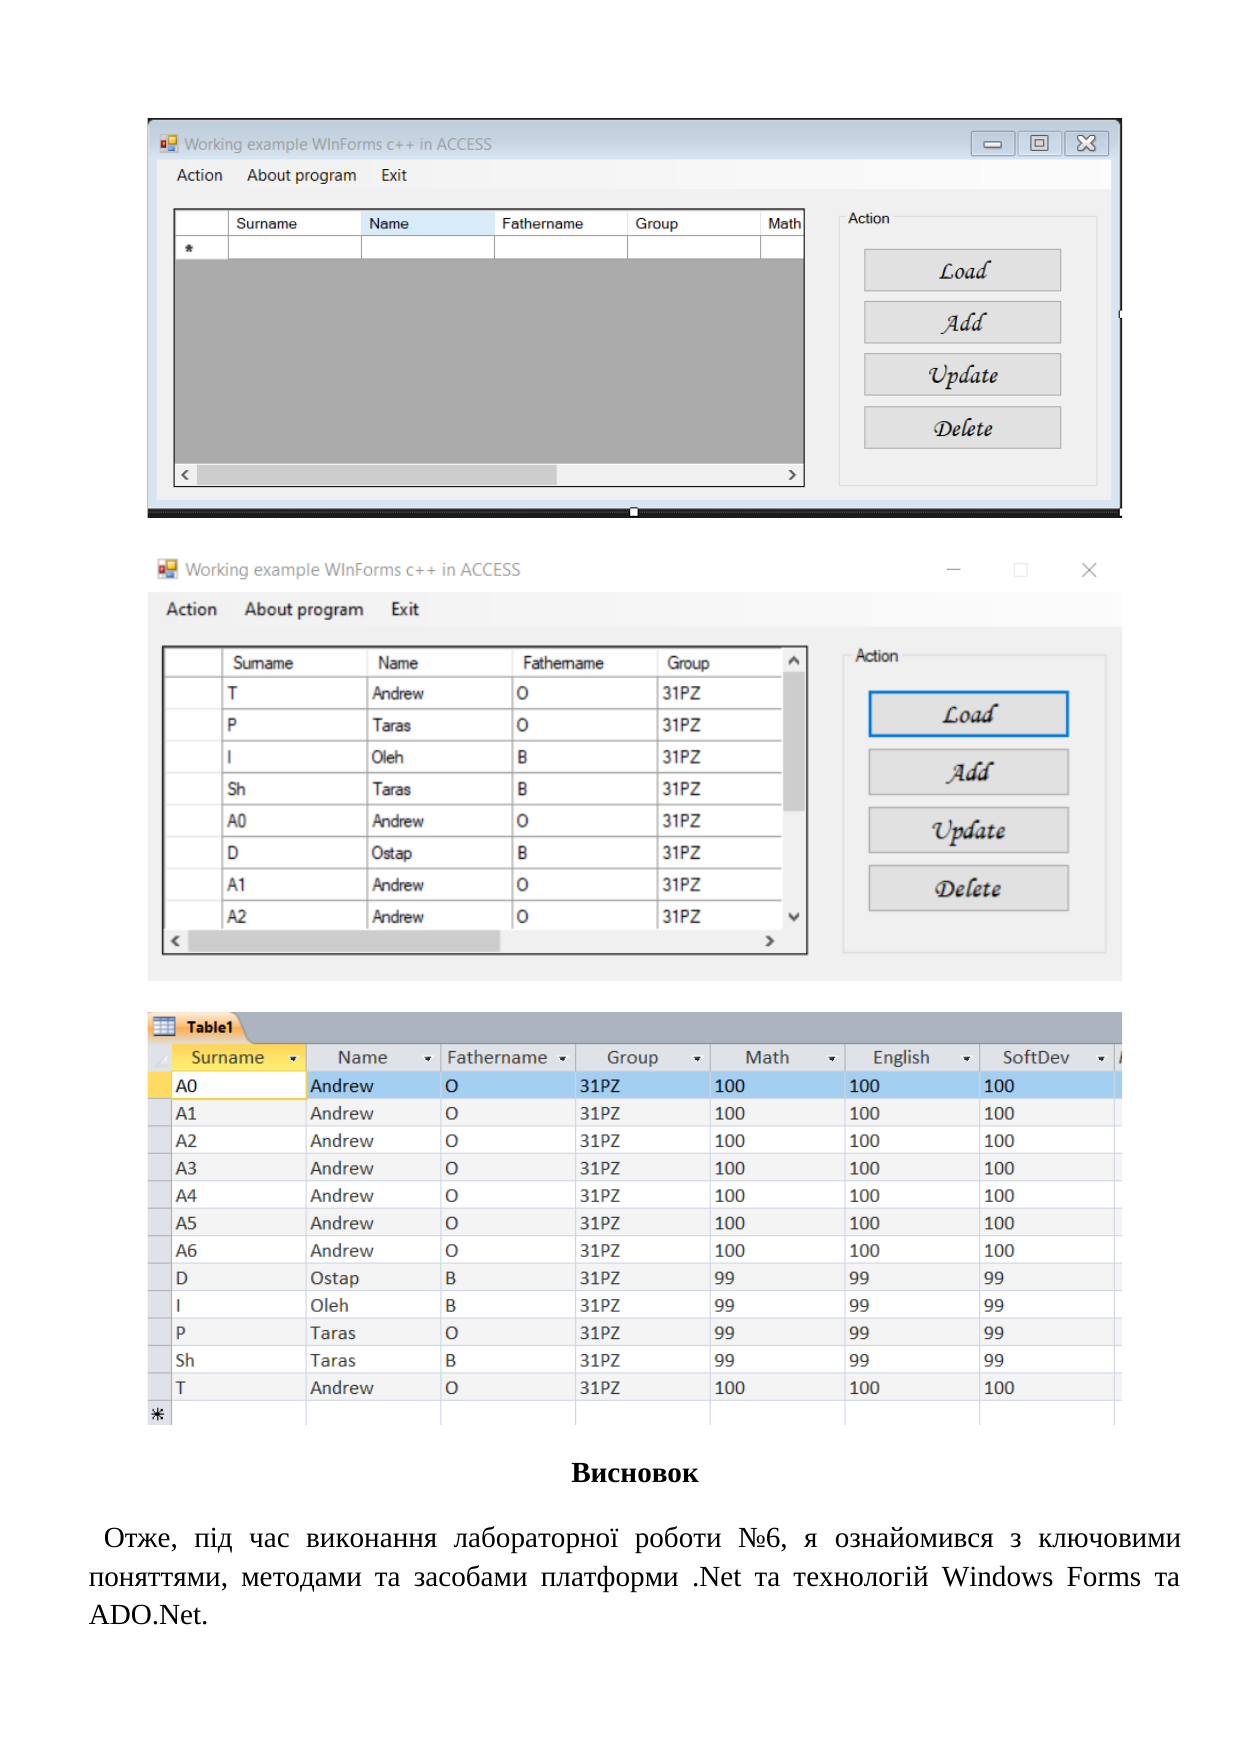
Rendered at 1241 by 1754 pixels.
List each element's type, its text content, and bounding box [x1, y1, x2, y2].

picture [147, 118, 1123, 518]
text Висновок [88, 1456, 1181, 1489]
picture [147, 1012, 1123, 1425]
text Отже, під час виконання лабораторної роботи №6, я ознайомився з ключовими поняттями, методами та засобами платформи .Net та технологій Windows Forms та ADO.Net. [88, 1520, 1181, 1631]
picture [147, 548, 1123, 981]
